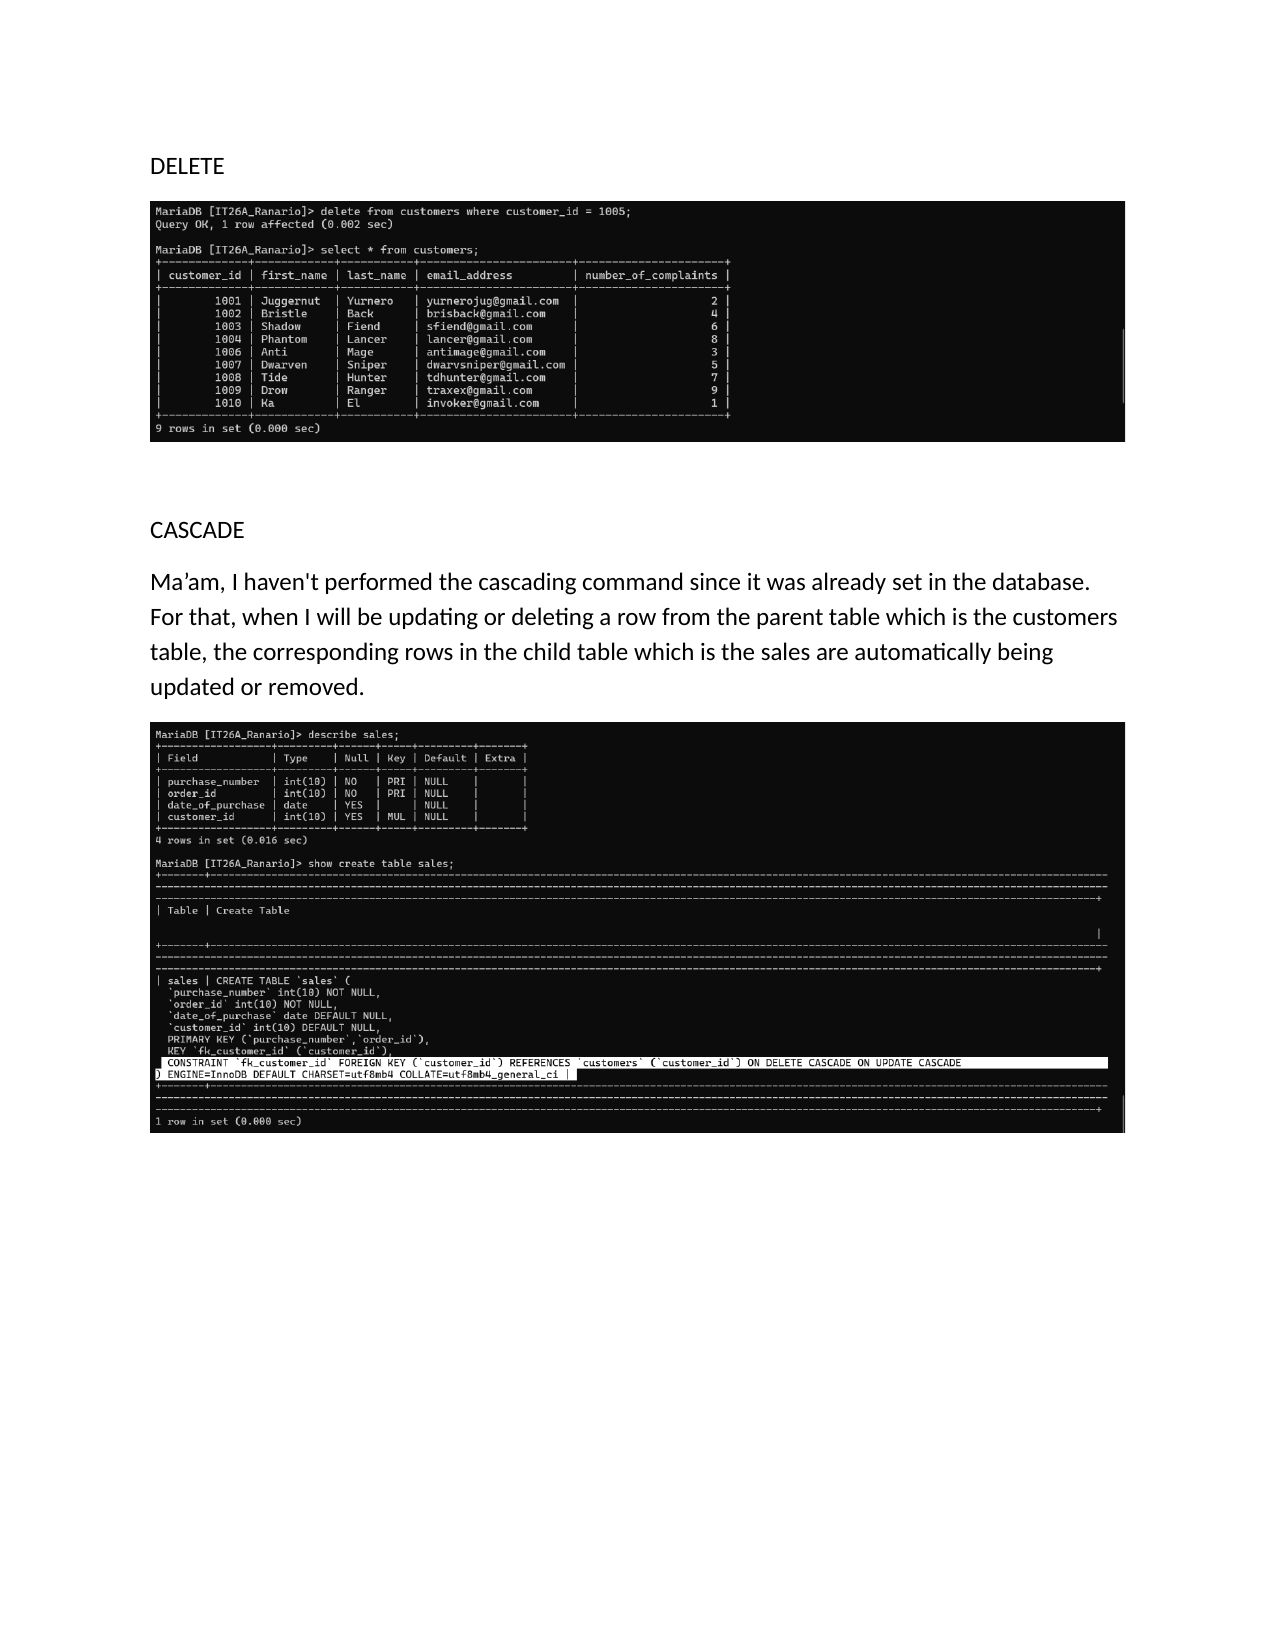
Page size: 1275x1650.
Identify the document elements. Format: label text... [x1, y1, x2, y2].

text Ma’am, I haven't performed the cascading command since it was already set in the database. For that, when I will be updating or deleting a row from the parent table which is the customers table, the corresponding rows in the child table which is the sales are automatically being updated or removed. [150, 566, 1125, 702]
picture [150, 201, 1125, 442]
text DELETE [150, 150, 1125, 181]
picture [150, 722, 1125, 1133]
text CASCADE [150, 514, 1125, 545]
